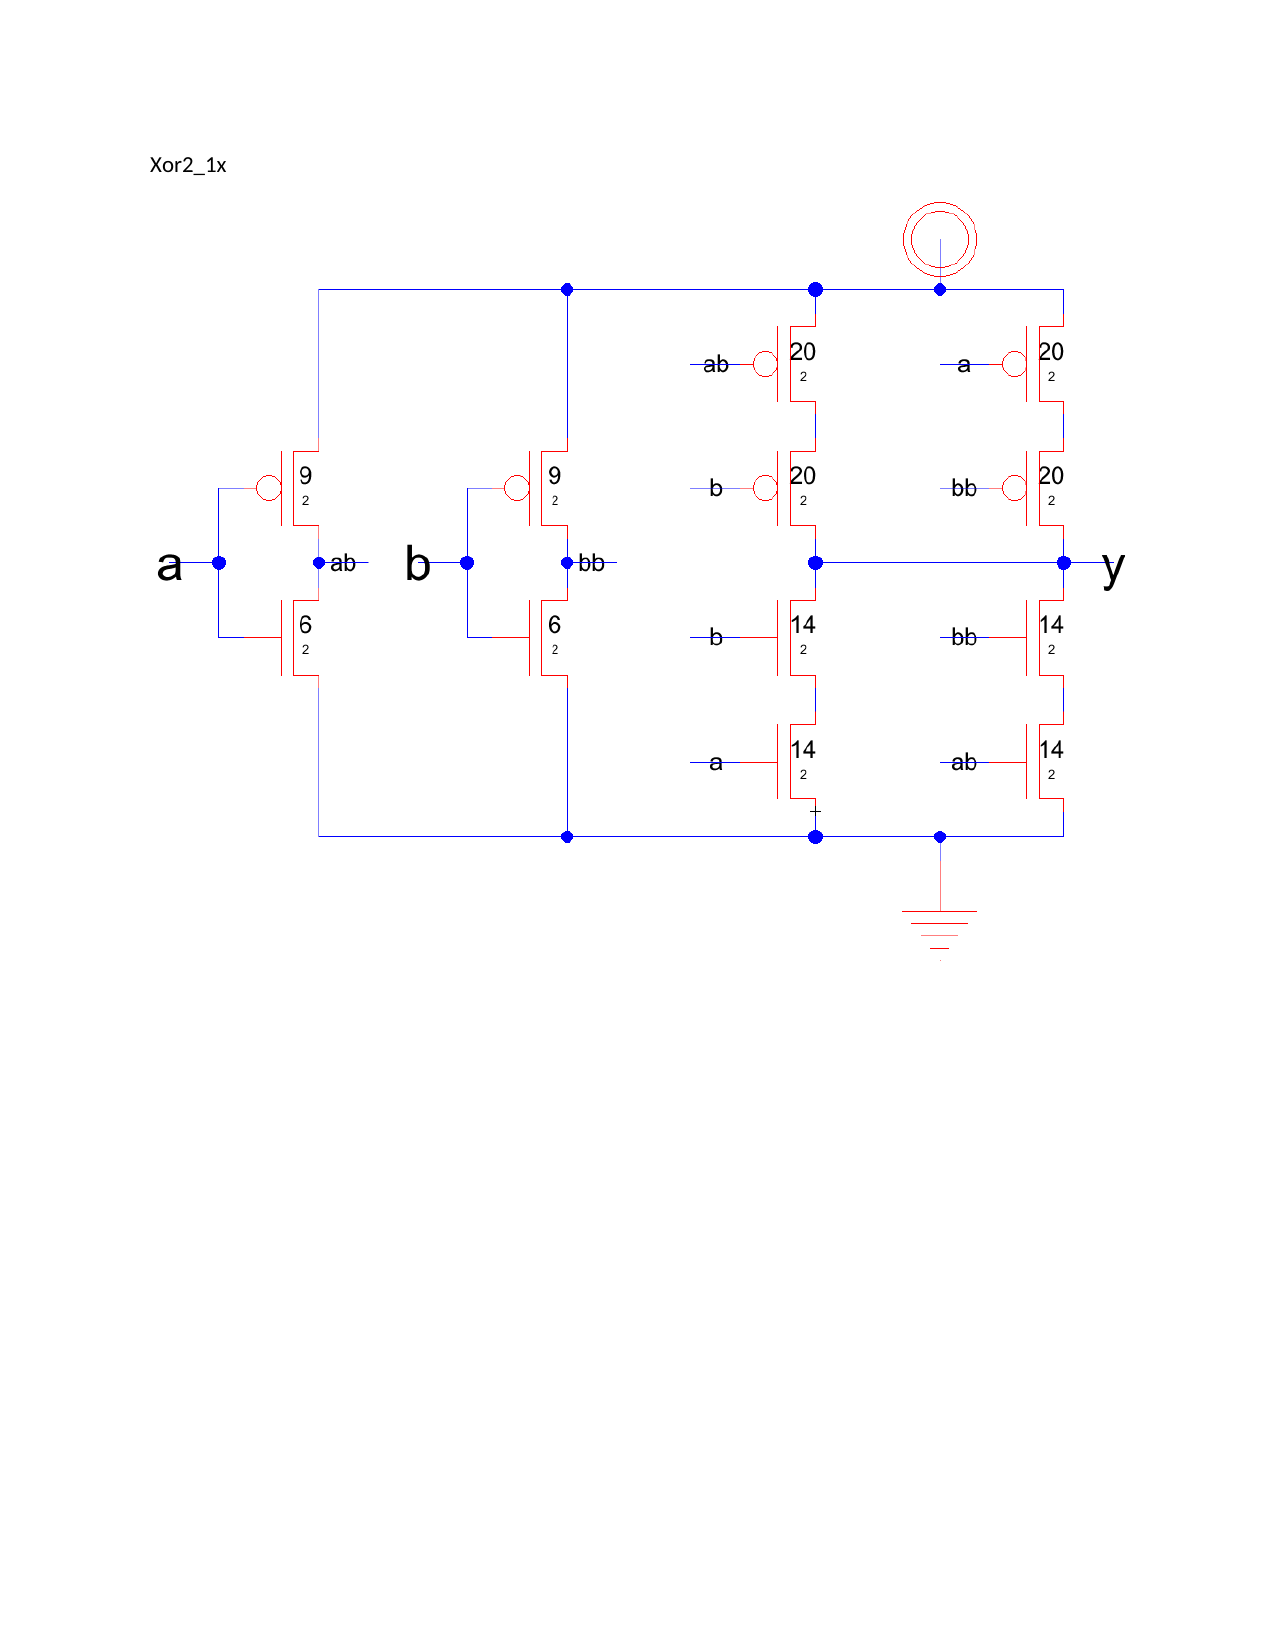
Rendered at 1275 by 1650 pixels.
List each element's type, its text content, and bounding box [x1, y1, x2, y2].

text Xor2_1x [150, 150, 1125, 178]
picture [150, 196, 1125, 970]
